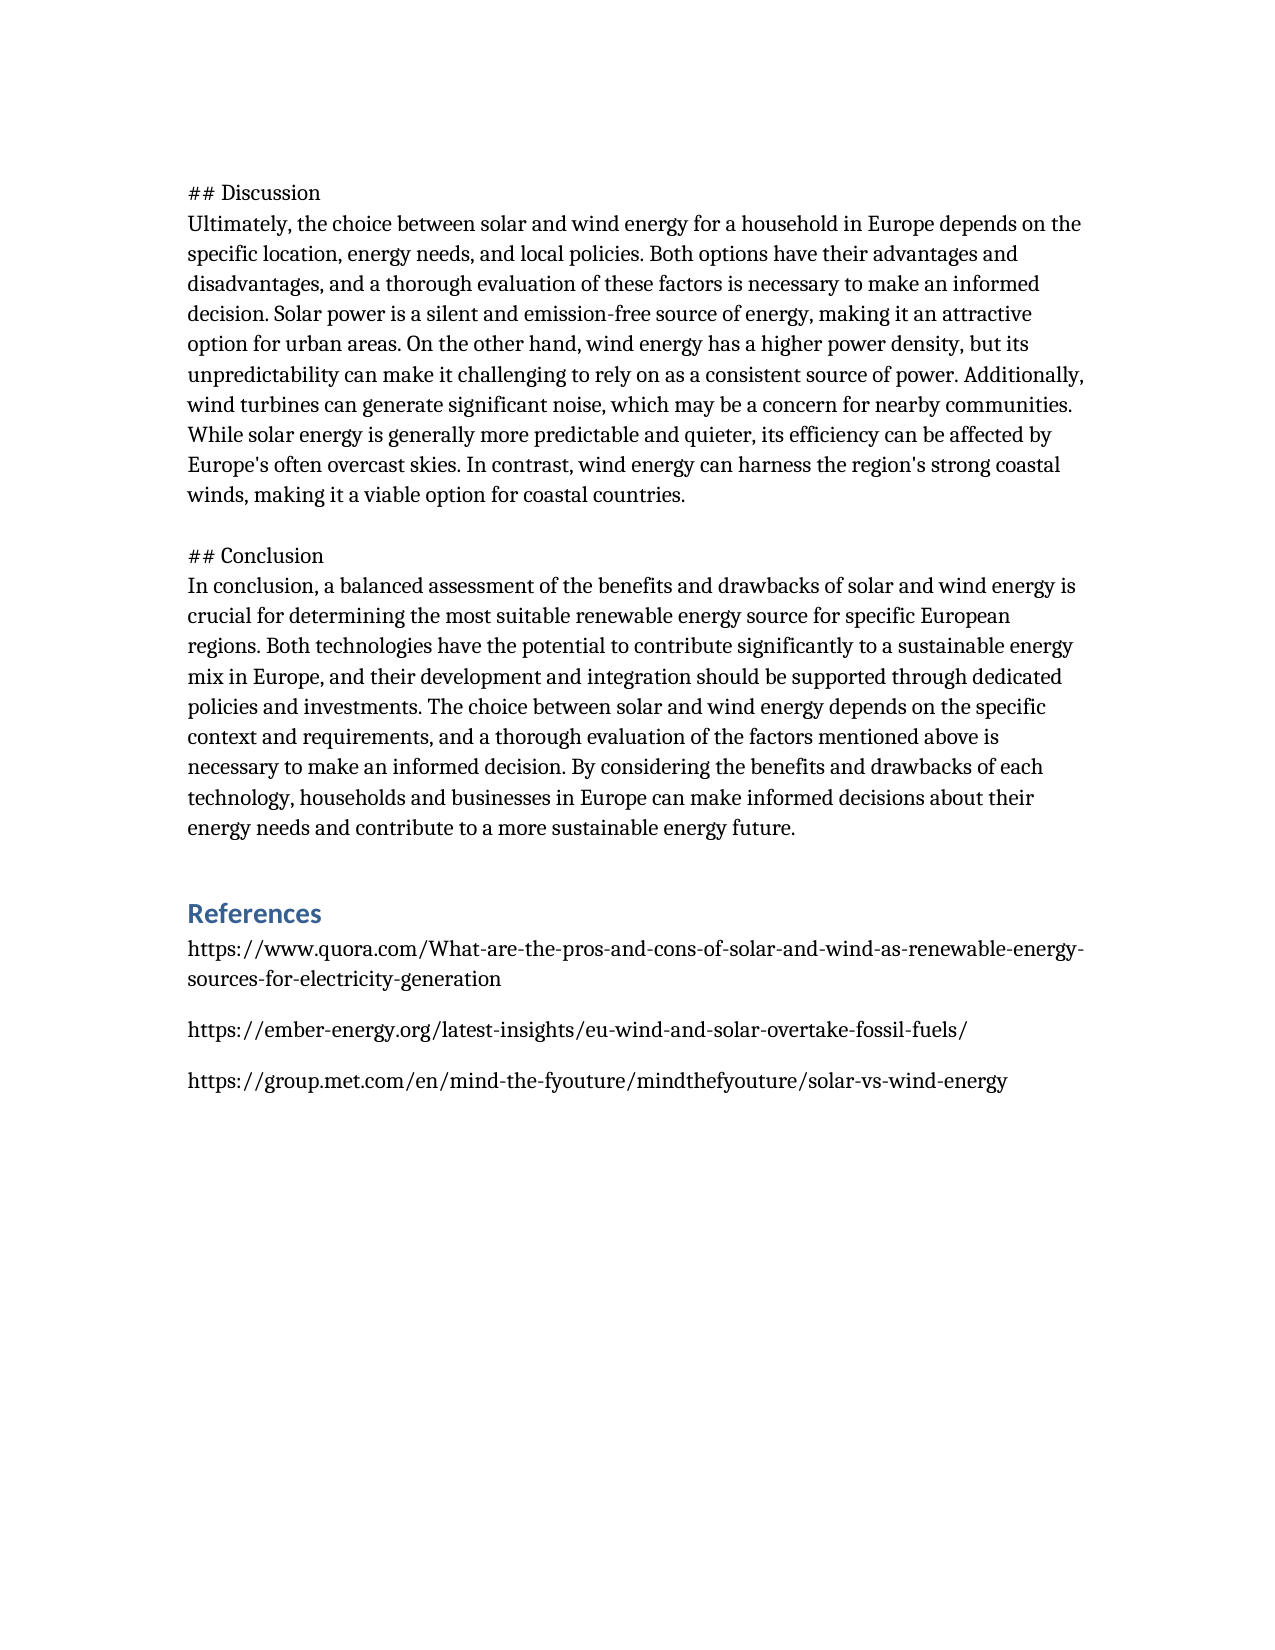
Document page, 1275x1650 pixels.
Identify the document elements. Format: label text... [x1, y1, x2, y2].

text https://ember-energy.org/latest-insights/eu-wind-and-solar-overtake-fossil-fuels/ [187, 1017, 1087, 1043]
text https://group.met.com/en/mind-the-fyouture/mindthefyouture/solar-vs-wind-energy [187, 1068, 1087, 1094]
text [187, 150, 1087, 841]
subtitle References [187, 895, 1087, 930]
text https://www.quora.com/What-are-the-pros-and-cons-of-solar-and-wind-as-renewable-energy-sources-for-electricity-generation [187, 936, 1087, 992]
